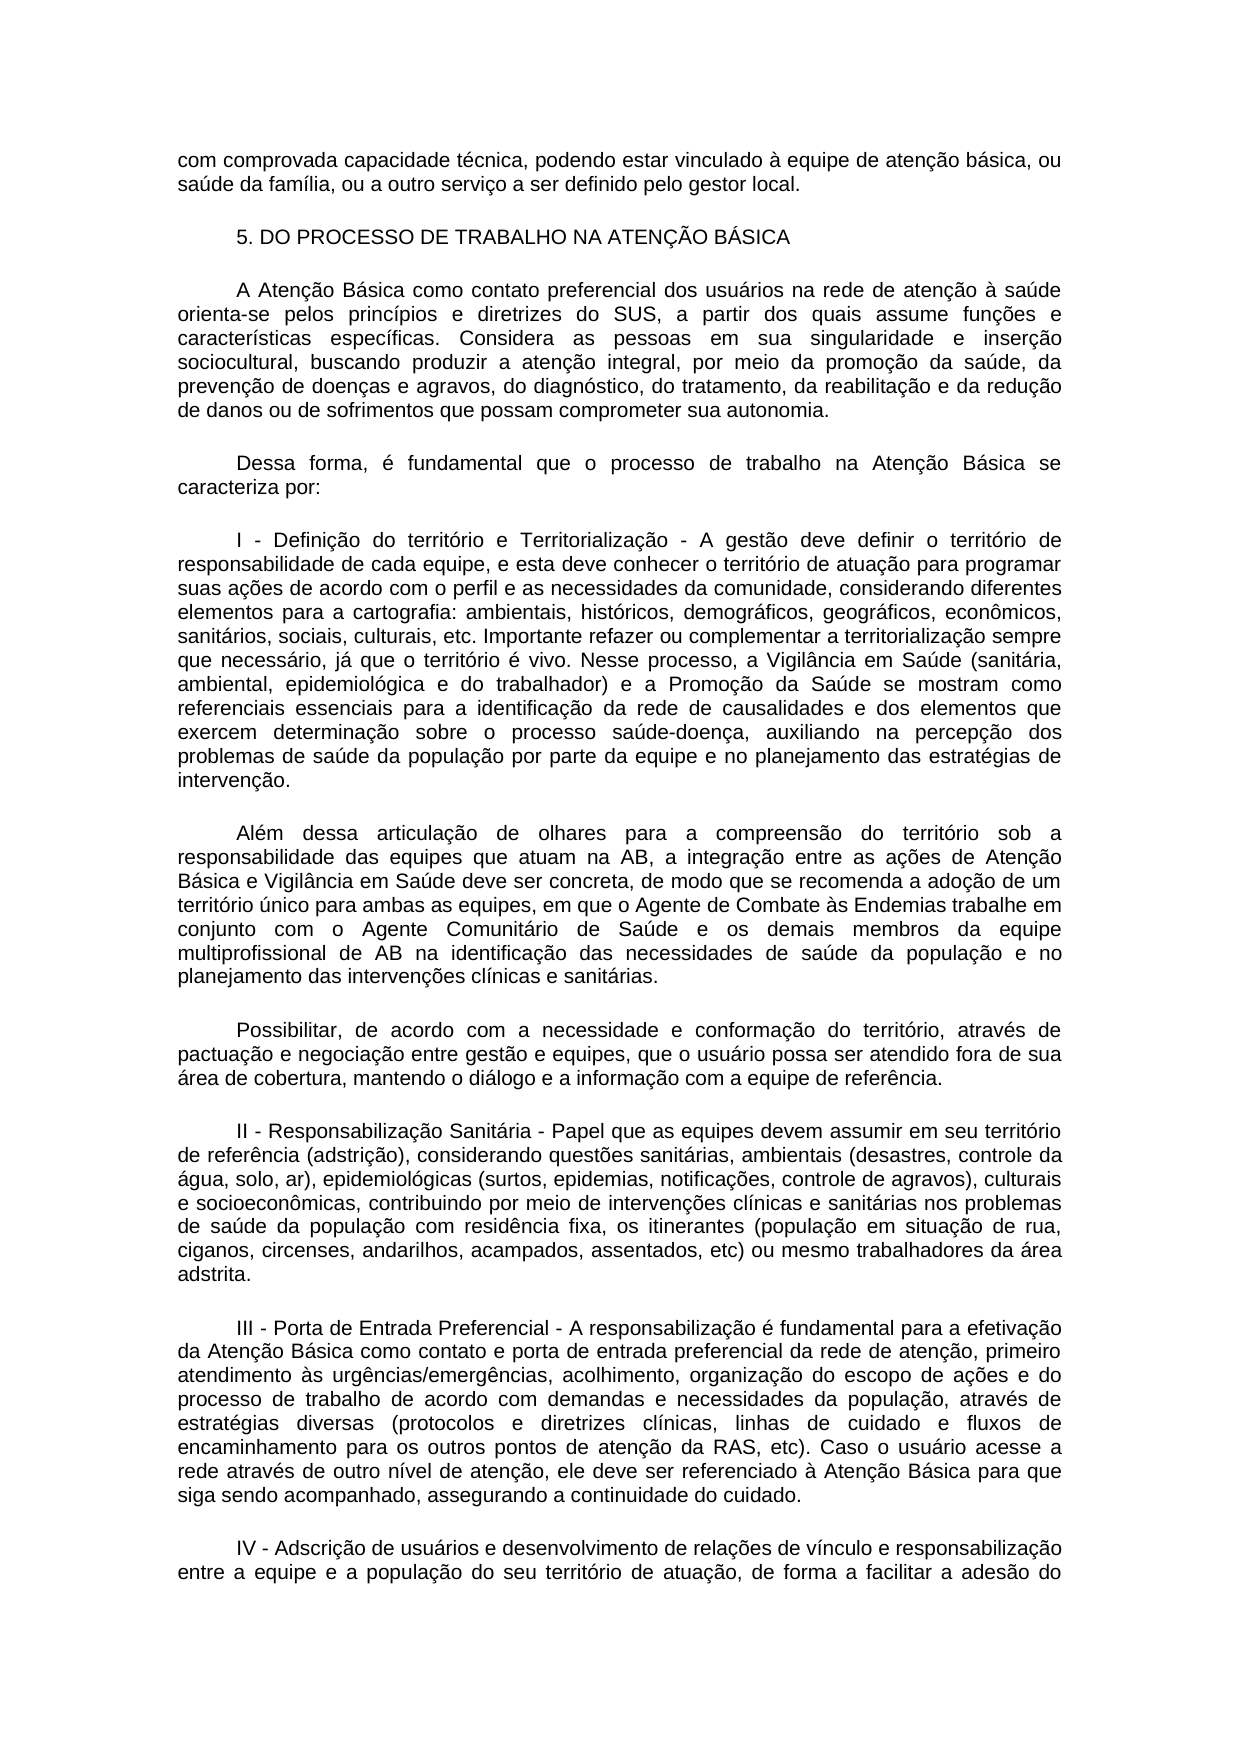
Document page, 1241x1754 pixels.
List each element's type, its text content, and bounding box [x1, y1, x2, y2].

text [177, 148, 1063, 196]
text II - Responsabilização Sanitária - Papel que as equipes devem assumir em seu território de referência (adstrição), considerando questões sanitárias, ambientais (desastres, controle da água, solo, ar), epidemiológicas (surtos, epidemias, notificações, controle de agravos), culturais e socioeconômicas, contribuindo por meio de intervenções clínicas e sanitárias nos problemas de saúde da população com residência fixa, os itinerantes (população em situação de rua, ciganos, circenses, andarilhos, acampados, assentados, etc) ou mesmo trabalhadores da área adstrita. [177, 1118, 1063, 1286]
text I - Definição do território e Territorialização - A gestão deve definir o território de responsabilidade de cada equipe, e esta deve conhecer o território de atuação para programar suas ações de acordo com o perfil e as necessidades da comunidade, considerando diferentes elementos para a cartografia: ambientais, históricos, demográficos, geográficos, econômicos, sanitários, sociais, culturais, etc. Importante refazer ou complementar a territorialização sempre que necessário, já que o território é vivo. Nesse processo, a Vigilância em Saúde (sanitária, ambiental, epidemiológica e do trabalhador) e a Promoção da Saúde se mostram como referenciais essenciais para a identificação da rede de causalidades e dos elementos que exercem determinação sobre o processo saúde-doença, auxiliando na percepção dos problemas de saúde da população por parte da equipe e no planejamento das estratégias de intervenção. [177, 528, 1063, 791]
text Além dessa articulação de olhares para a compreensão do território sob a responsabilidade das equipes que atuam na AB, a integração entre as ações de Atenção Básica e Vigilância em Saúde deve ser concreta, de modo que se recomenda a adoção de um território único para ambas as equipes, em que o Agente de Combate às Endemias trabalhe em conjunto com o Agente Comunitário de Saúde e os demais membros da equipe multiprofissional de AB na identificação das necessidades de saúde da população e no planejamento das intervenções clínicas e sanitárias. [177, 821, 1063, 988]
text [177, 1536, 1063, 1584]
text 5. DO PROCESSO DE TRABALHO NA ATENÇÃO BÁSICA [177, 225, 1063, 249]
text Dessa forma, é fundamental que o processo de trabalho na Atenção Básica se caracteriza por: [177, 451, 1063, 499]
text III - Porta de Entrada Preferencial - A responsabilização é fundamental para a efetivação da Atenção Básica como contato e porta de entrada preferencial da rede de atenção, primeiro atendimento às urgências/emergências, acolhimento, organização do escopo de ações e do processo de trabalho de acordo com demandas e necessidades da população, através de estratégias diversas (protocolos e diretrizes clínicas, linhas de cuidado e fluxos de encaminhamento para os outros pontos de atenção da RAS, etc). Caso o usuário acesse a rede através de outro nível de atenção, ele deve ser referenciado à Atenção Básica para que siga sendo acompanhado, assegurando a continuidade do cuidado. [177, 1315, 1063, 1507]
text A Atenção Básica como contato preferencial dos usuários na rede de atenção à saúde orienta-se pelos princípios e diretrizes do SUS, a partir dos quais assume funções e características específicas. Considera as pessoas em sua singularidade e inserção sociocultural, buscando produzir a atenção integral, por meio da promoção da saúde, da prevenção de doenças e agravos, do diagnóstico, do tratamento, da reabilitação e da redução de danos ou de sofrimentos que possam comprometer sua autonomia. [177, 278, 1063, 422]
text Possibilitar, de acordo com a necessidade e conformação do território, através de pactuação e negociação entre gestão e equipes, que o usuário possa ser atendido fora de sua área de cobertura, mantendo o diálogo e a informação com a equipe de referência. [177, 1017, 1063, 1089]
